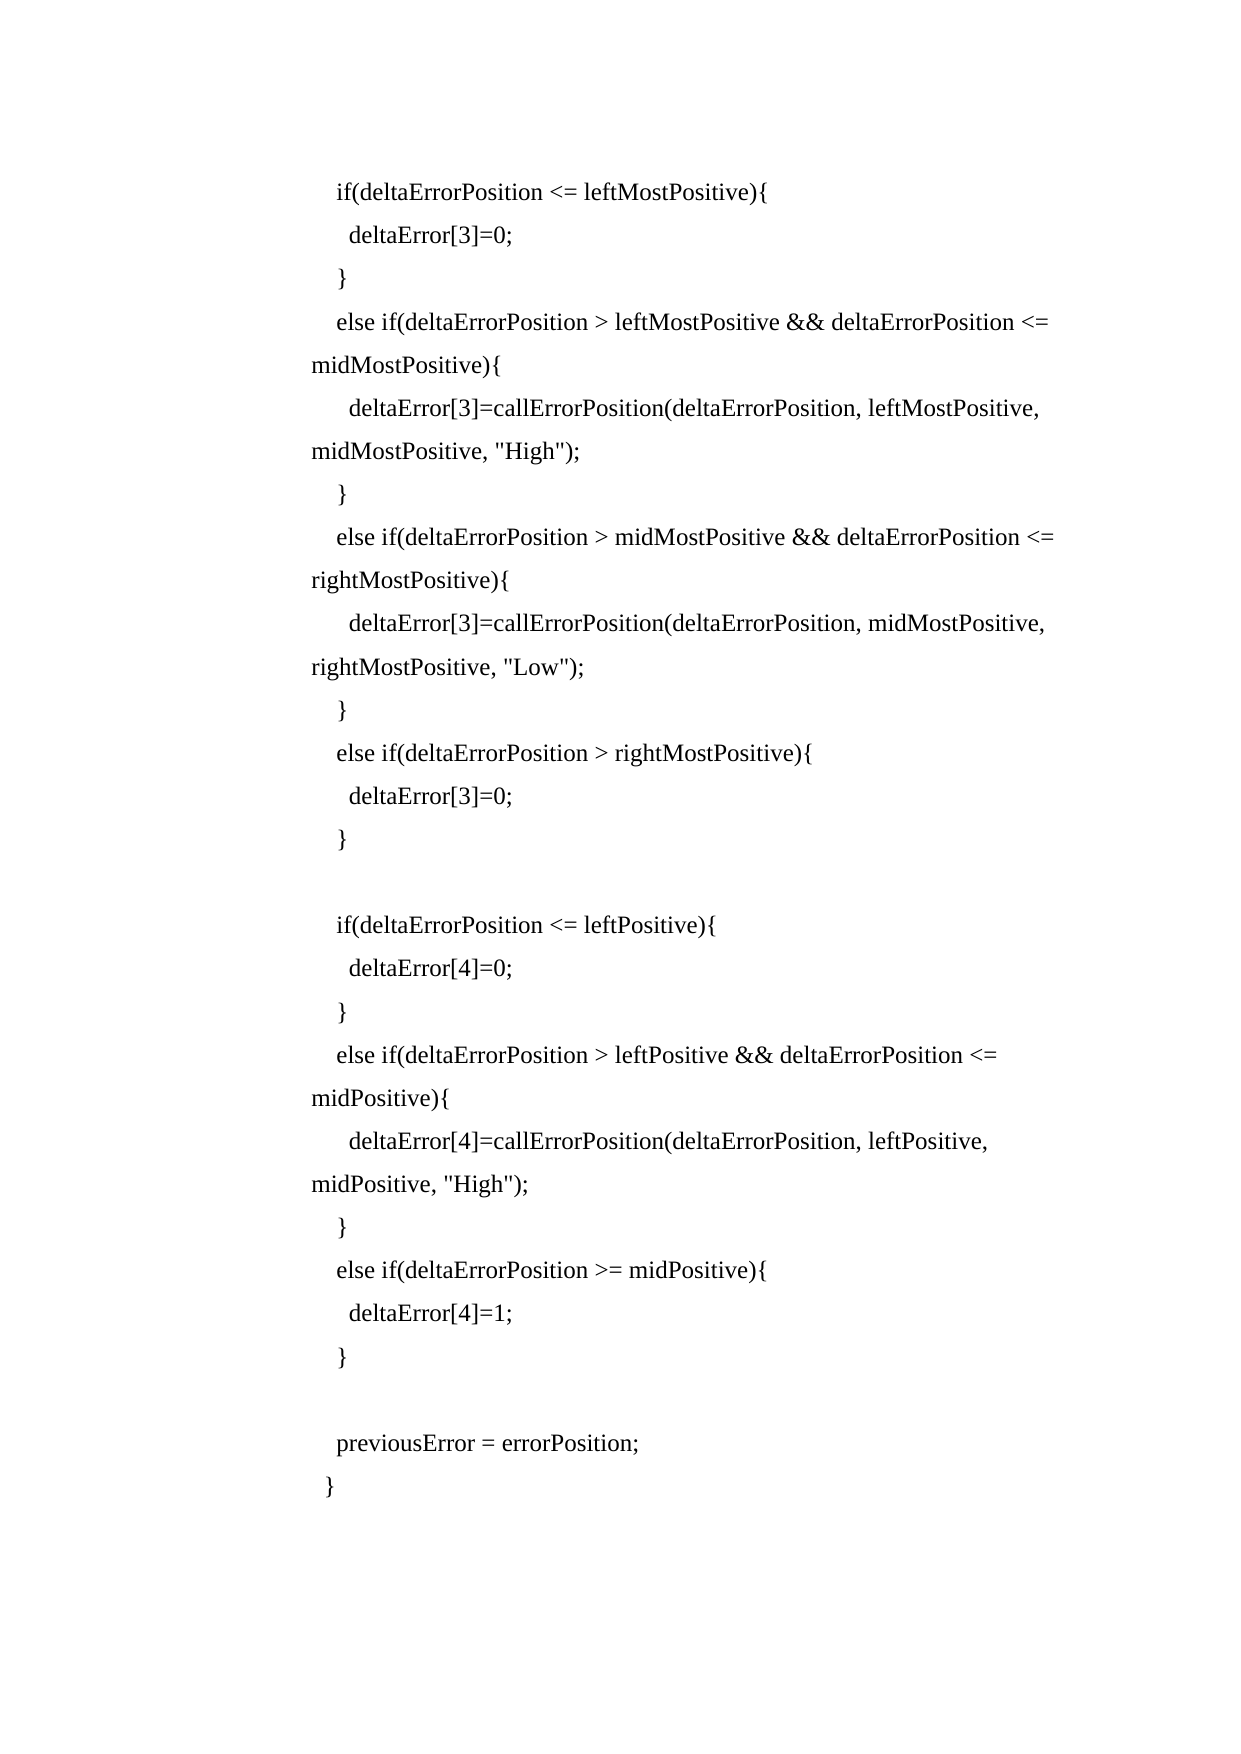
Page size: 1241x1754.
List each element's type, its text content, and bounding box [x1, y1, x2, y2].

text previousError = errorPosition; [311, 1428, 1063, 1457]
text else if(deltaErrorPosition > leftPositive && deltaErrorPosition <= midPositive){ [311, 1040, 1063, 1112]
text } [311, 263, 1063, 292]
text } [311, 479, 1063, 508]
text else if(deltaErrorPosition >= midPositive){ [311, 1255, 1063, 1284]
text deltaError[4]=1; [311, 1298, 1063, 1327]
text else if(deltaErrorPosition > leftMostPositive && deltaErrorPosition <= midMostPositive){ [311, 307, 1063, 378]
text deltaError[4]=0; [311, 953, 1063, 982]
text } [311, 1342, 1063, 1370]
text } [311, 824, 1063, 853]
text } [311, 1212, 1063, 1241]
text deltaError[3]=0; [311, 781, 1063, 810]
text deltaError[3]=callErrorPosition(deltaErrorPosition, midMostPositive, rightMostPositive, "Low"); [311, 608, 1063, 680]
text deltaError[3]=0; [311, 220, 1063, 249]
text deltaError[4]=callErrorPosition(deltaErrorPosition, leftPositive, midPositive, "High"); [311, 1126, 1063, 1198]
text else if(deltaErrorPosition > rightMostPositive){ [311, 738, 1063, 767]
text if(deltaErrorPosition <= leftMostPositive){ [311, 177, 1063, 206]
text } [311, 1471, 1063, 1500]
text deltaError[3]=callErrorPosition(deltaErrorPosition, leftMostPositive, midMostPositive, "High"); [311, 393, 1063, 465]
text else if(deltaErrorPosition > midMostPositive && deltaErrorPosition <= rightMostPositive){ [311, 522, 1063, 594]
text } [311, 997, 1063, 1025]
text if(deltaErrorPosition <= leftPositive){ [311, 910, 1063, 939]
text } [311, 695, 1063, 723]
